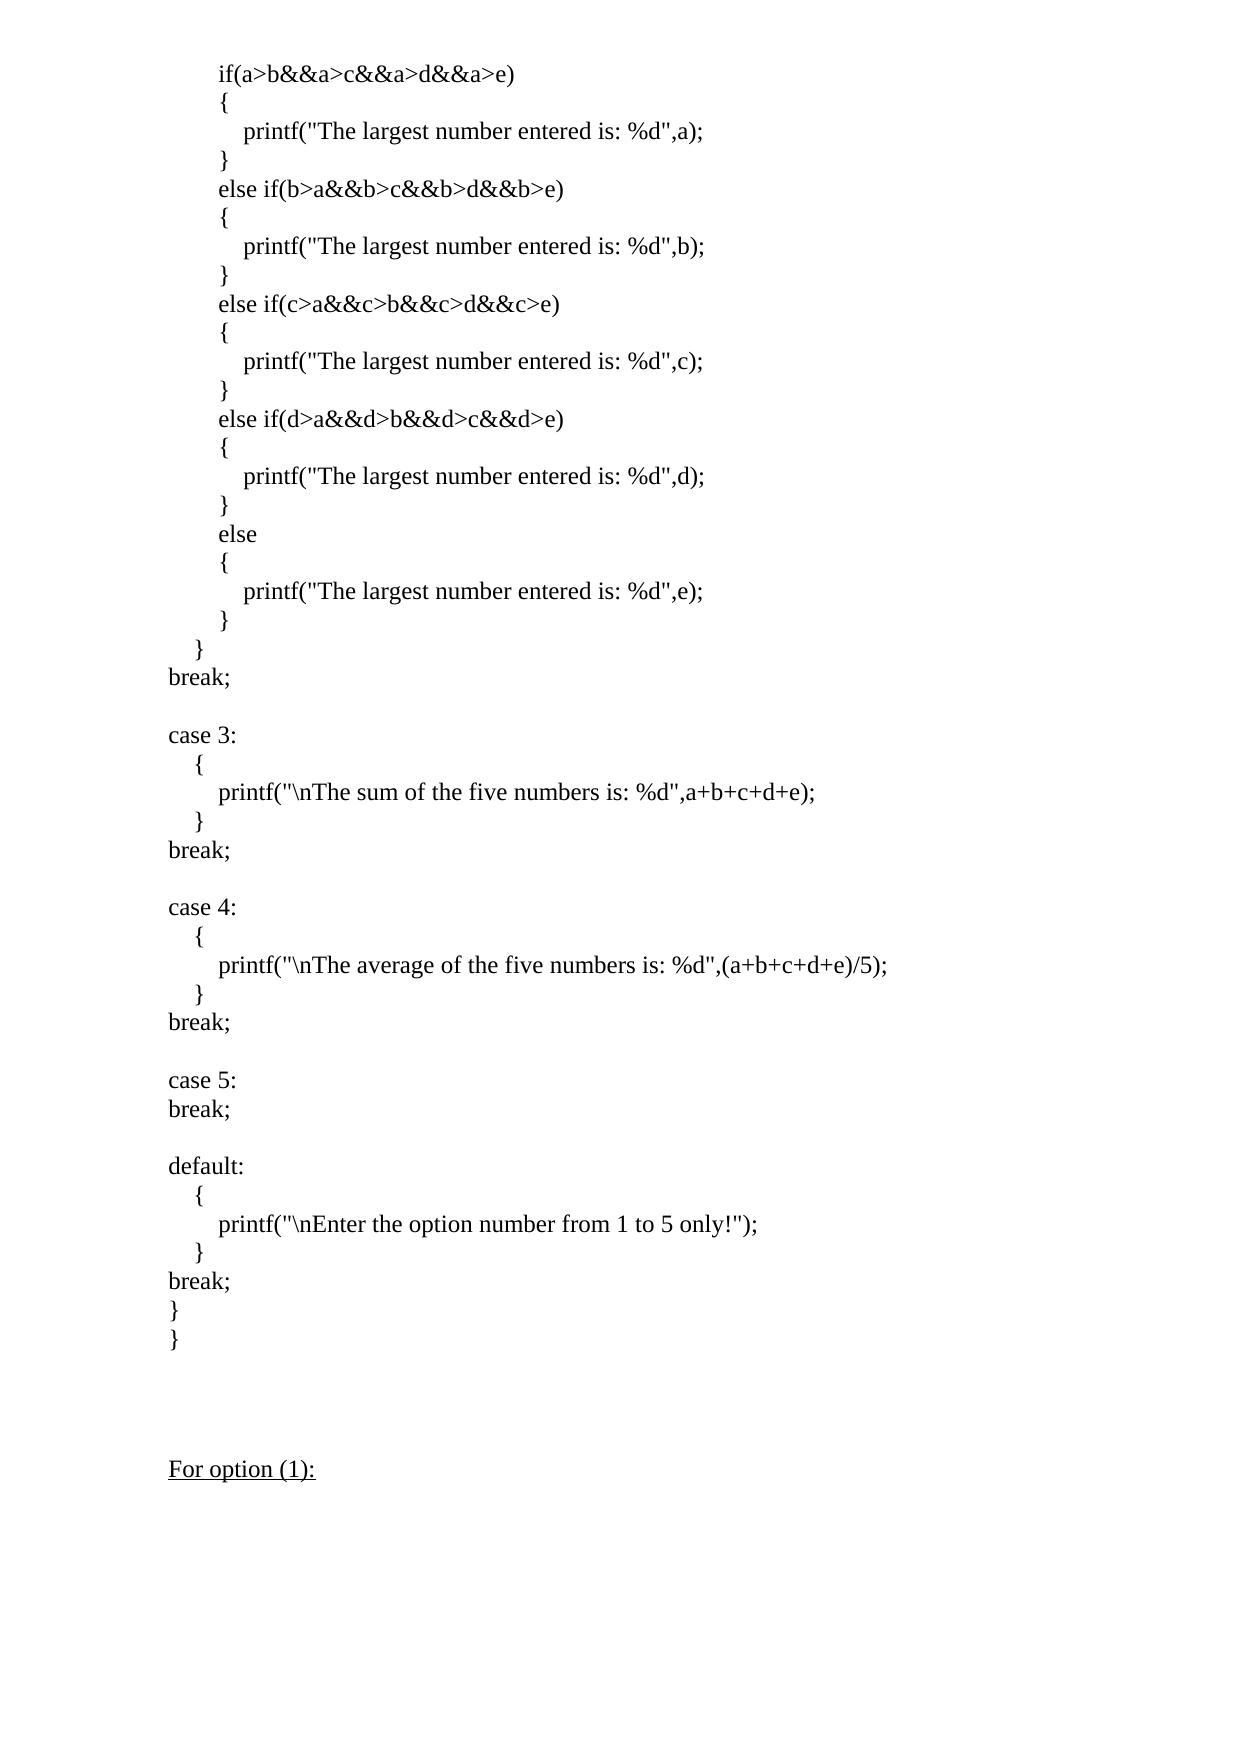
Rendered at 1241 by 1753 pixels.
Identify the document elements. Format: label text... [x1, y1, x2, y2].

text else if(c>a&&c>b&&c>d&&c>e) [168, 289, 1096, 317]
text } [168, 1237, 1096, 1266]
text break; [168, 1266, 1096, 1295]
text case 4: [168, 892, 1096, 921]
text break; [168, 1007, 1096, 1036]
text { [168, 432, 1096, 461]
text printf("\nThe average of the five numbers is: %d",(a+b+c+d+e)/5); [168, 950, 1096, 979]
text printf("\nThe sum of the five numbers is: %d",a+b+c+d+e); [168, 777, 1096, 806]
text printf("\nEnter the option number from 1 to 5 only!"); [168, 1209, 1096, 1237]
text { [168, 317, 1096, 346]
text } [168, 1324, 1096, 1352]
text printf("The largest number entered is: %d",c); [168, 346, 1096, 375]
text case 3: [168, 720, 1096, 749]
text } [168, 375, 1096, 404]
text printf("The largest number entered is: %d",a); [168, 116, 1096, 145]
text printf("The largest number entered is: %d",b); [168, 231, 1096, 260]
text } [168, 979, 1096, 1007]
text printf("The largest number entered is: %d",e); [168, 576, 1096, 605]
text break; [168, 662, 1096, 691]
text printf("The largest number entered is: %d",d); [168, 461, 1096, 490]
text { [168, 1180, 1096, 1209]
text { [168, 202, 1096, 231]
text } [168, 1295, 1096, 1324]
text else if(d>a&&d>b&&d>c&&d>e) [168, 404, 1096, 432]
text case 5: [168, 1065, 1096, 1094]
text } [168, 260, 1096, 289]
text { [168, 547, 1096, 576]
text { [168, 749, 1096, 777]
text { [168, 921, 1096, 950]
text if(a>b&&a>c&&a>d&&a>e) [168, 59, 1096, 87]
text } [168, 605, 1096, 634]
text } [168, 806, 1096, 835]
text } [168, 145, 1096, 174]
text break; [168, 1094, 1096, 1122]
text else if(b>a&&b>c&&b>d&&b>e) [168, 174, 1096, 202]
text { [168, 87, 1096, 116]
text else [168, 519, 1096, 547]
text break; [168, 835, 1096, 864]
text } [168, 490, 1096, 519]
text default: [168, 1151, 1096, 1180]
text For option (1): [168, 1454, 1096, 1482]
text } [168, 634, 1096, 662]
